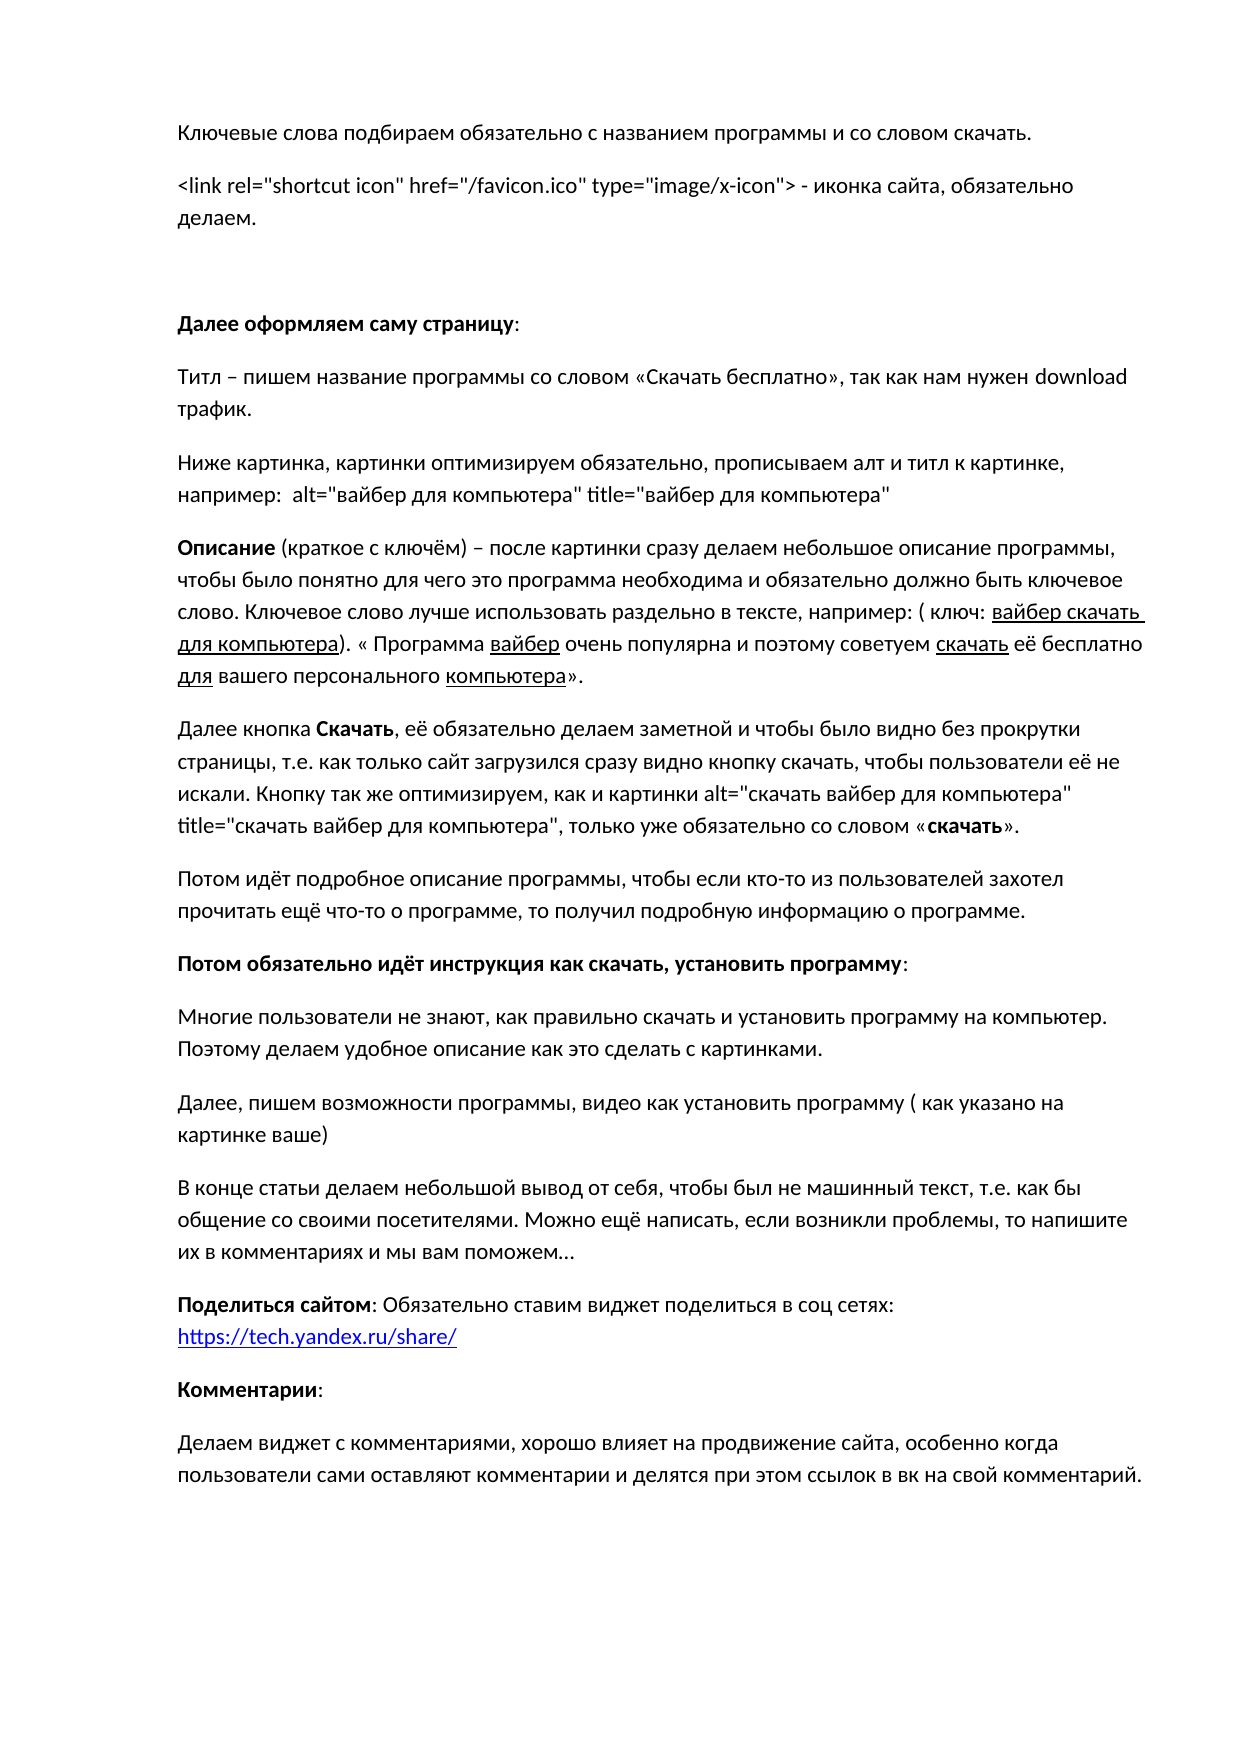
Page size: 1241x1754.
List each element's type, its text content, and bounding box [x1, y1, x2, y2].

text Описание (краткое с ключём) – после картинки сразу делаем небольшое описание программы, чтобы было понятно для чего это программа необходима и обязательно должно быть ключевое слово. Ключевое слово лучше использовать раздельно в тексте, например: ( ключ: вайбер скачать для компьютера). « Программа вайбер очень популярна и поэтому советуем скачать её бесплатно для вашего персонального компьютера». [177, 533, 1152, 689]
text Ключевые слова подбираем обязательно с названием программы и со словом скачать. [177, 118, 1152, 146]
text Далее оформляем саму страницу: [177, 309, 1152, 337]
text Ниже картинка, картинки оптимизируем обязательно, прописываем алт и титл к картинке, например: alt="вайбер для компьютера" title="вайбер для компьютера" [177, 448, 1152, 508]
text Многие пользователи не знают, как правильно скачать и установить программу на компьютер. Поэтому делаем удобное описание как это сделать с картинками. [177, 1002, 1152, 1063]
text Поделиться сайтом: Обязательно ставим виджет поделиться в соц сетях: https://tech.yandex.ru/share/ [177, 1290, 1152, 1350]
text Комментарии: [177, 1375, 1152, 1403]
text Далее, пишем возможности программы, видео как установить программу ( как указано на картинке ваше) [177, 1088, 1152, 1148]
text Потом обязательно идёт инструкция как скачать, установить программу: [177, 949, 1152, 977]
text Потом идёт подробное описание программы, чтобы если кто-то из пользователей захотел прочитать ещё что-то о программе, то получил подробную информацию о программе. [177, 864, 1152, 924]
text В конце статьи делаем небольшой вывод от себя, чтобы был не машинный текст, т.е. как бы общение со своими посетителями. Можно ещё написать, если возникли проблемы, то напишите их в комментариях и мы вам поможем… [177, 1173, 1152, 1265]
text Далее кнопка Скачать, её обязательно делаем заметной и чтобы было видно без прокрутки страницы, т.е. как только сайт загрузился сразу видно кнопку скачать, чтобы пользователи её не искали. Кнопку так же оптимизируем, как и картинки alt="скачать вайбер для компьютера" title="скачать вайбер для компьютера", только уже обязательно со словом «скачать». [177, 714, 1152, 839]
text <link rel="shortcut icon" href="/favicon.ico" type="image/x-icon"> - иконка сайта, обязательно делаем. [177, 171, 1152, 231]
text Делаем виджет с комментариями, хорошо влияет на продвижение сайта, особенно когда пользователи сами оставляют комментарии и делятся при этом ссылок в вк на свой комментарий. [177, 1428, 1152, 1489]
text Титл – пишем название программы со словом «Скачать бесплатно», так как нам нужен download трафик. [177, 362, 1152, 423]
